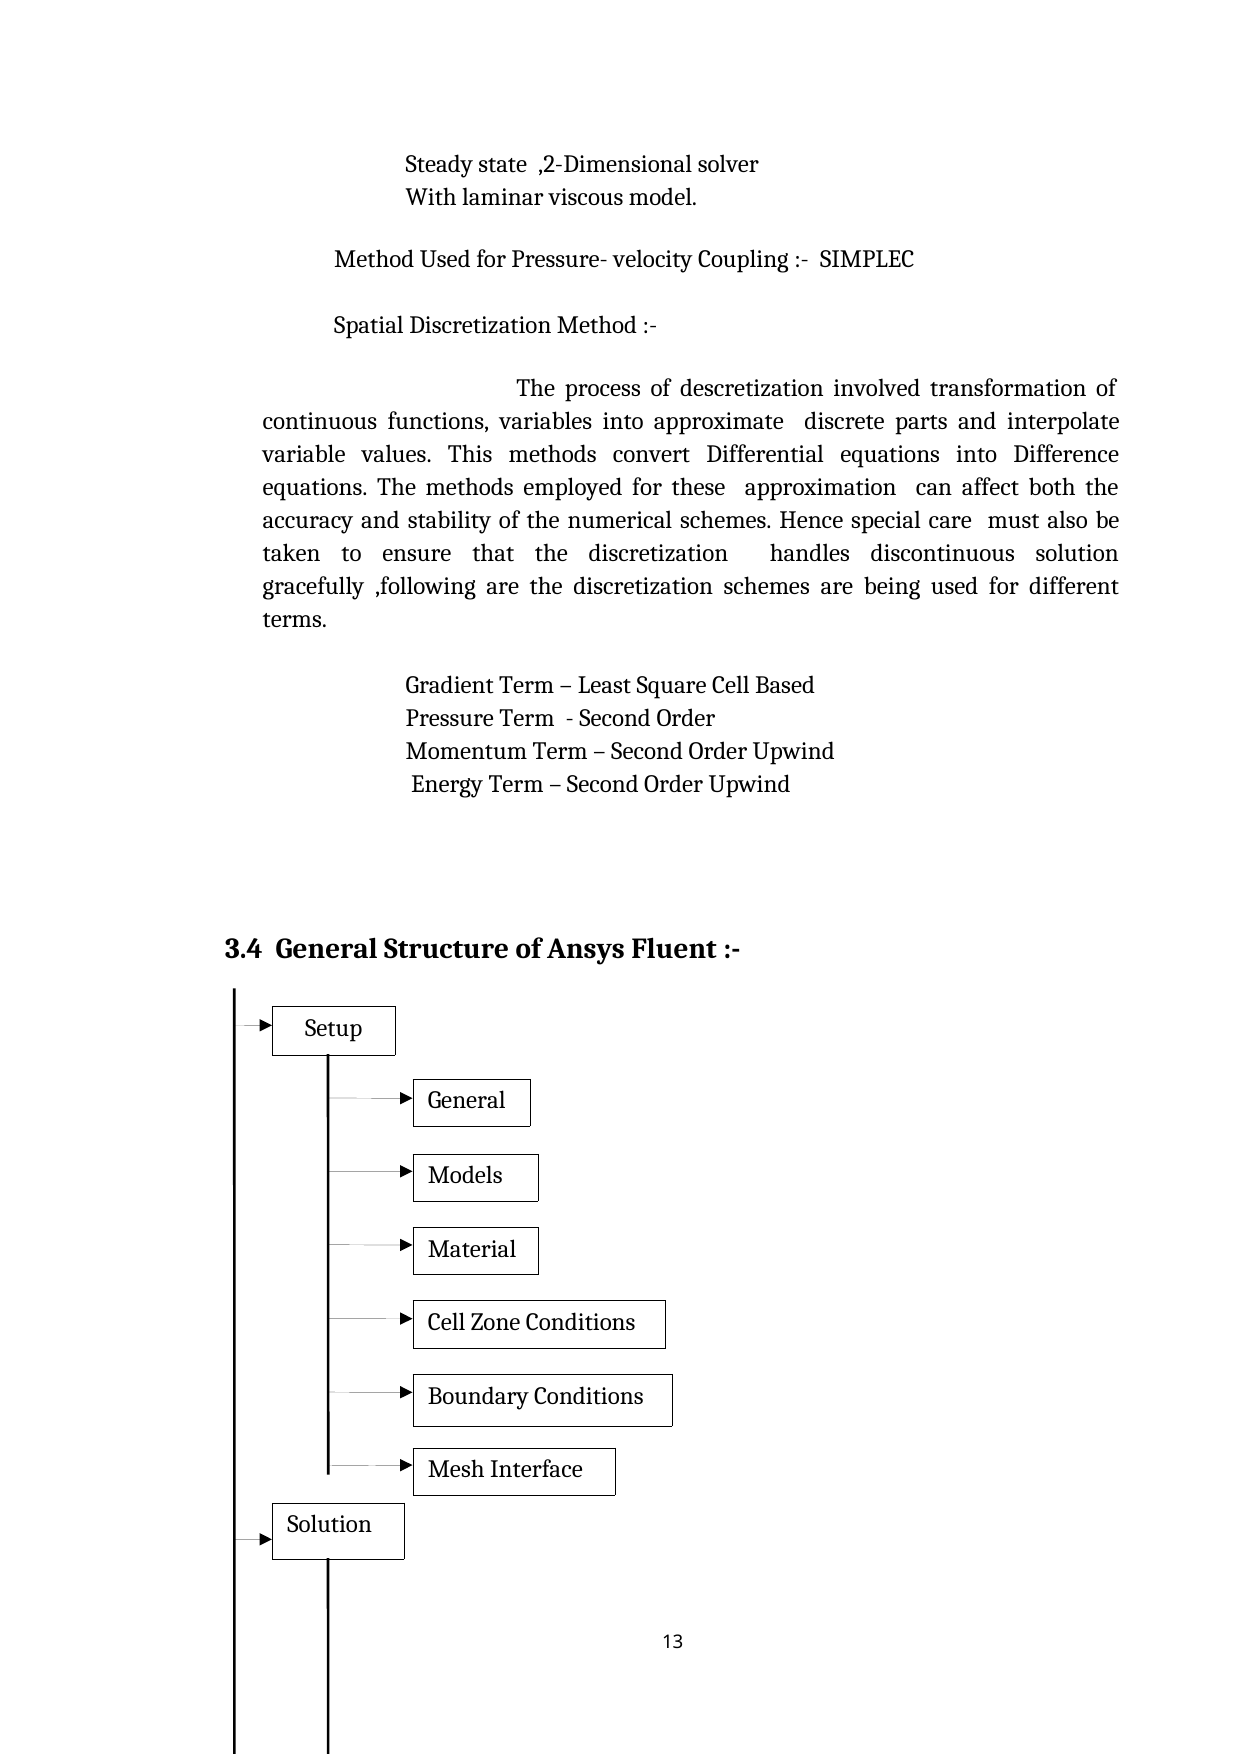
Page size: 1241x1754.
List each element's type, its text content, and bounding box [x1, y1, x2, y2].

list The process of descretization involved transformation of continuous functions, variables into approximate discrete parts and interpolate variable values. This methods convert Differential equations into Difference equations. The methods employed for these approximation can affect both the accuracy and stability of the numerical schemes. Hence special care must also be taken to ensure that the discretization handles discontinuous solution gracefully ,following are the discretization schemes are being used for different terms. [262, 374, 1120, 633]
list Pressure Term - Second Order [262, 704, 1120, 733]
list Spatial Discretization Method :- [262, 311, 1120, 340]
text 3.4 General Structure of Ansys Fluent :- [225, 932, 1120, 966]
list Method Used for Pressure- velocity Coupling :- SIMPLEC [262, 245, 1120, 274]
list With laminar viscous model. [262, 183, 1120, 212]
list Steady state ,2-Dimensional solver [262, 150, 1120, 179]
list Gradient Term – Least Square Cell Based [262, 671, 1120, 699]
list Momentum Term – Second Order Upwind [262, 737, 1120, 766]
list Energy Term – Second Order Upwind [262, 770, 1120, 799]
